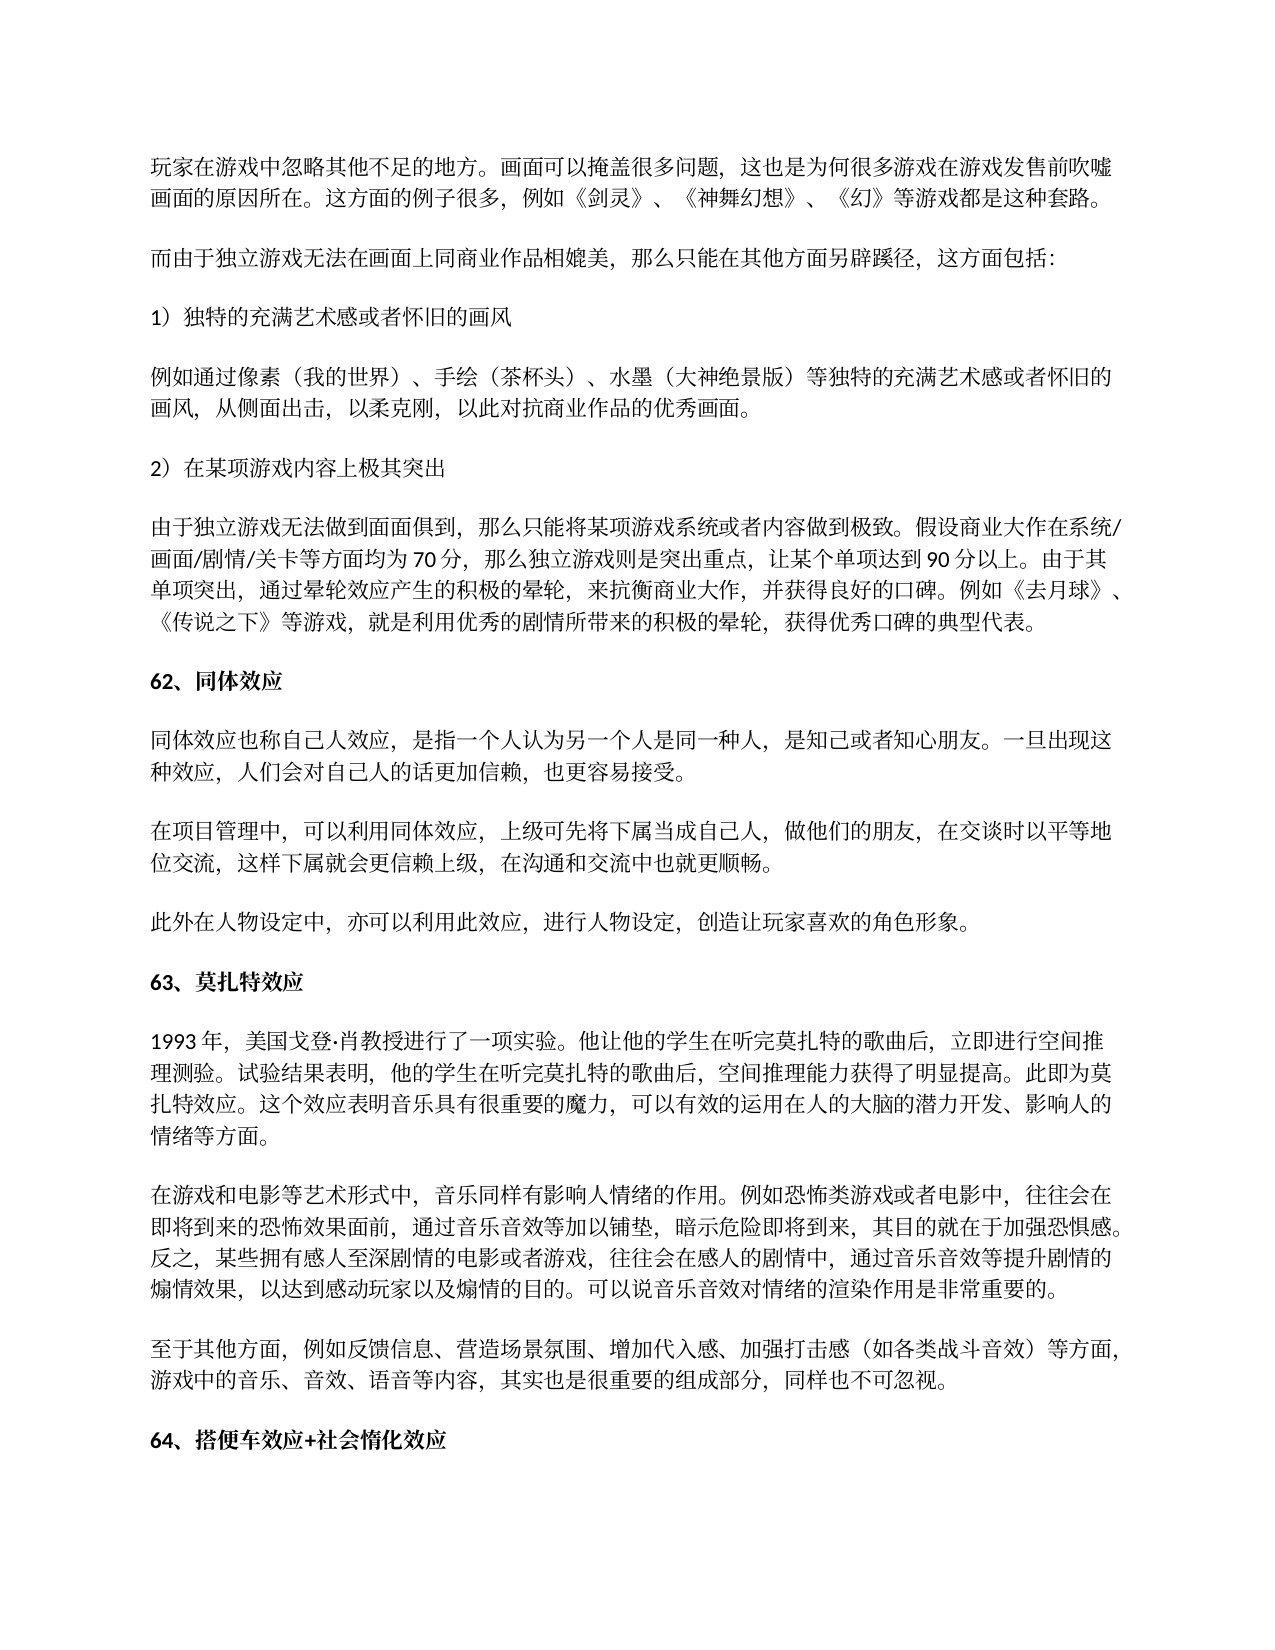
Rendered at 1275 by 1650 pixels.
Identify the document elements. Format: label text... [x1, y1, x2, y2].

text 而由于独立游戏无法在画面上同商业作品相媲美，那么只能在其他方面另辟蹊径，这方面包括： [150, 241, 1125, 272]
text 例如通过像素（我的世界）、手绘（茶杯头）、水墨（大神绝景版）等独特的充满艺术感或者怀旧的画风，从侧面出击，以柔克刚，以此对抗商业作品的优秀画面。 [150, 360, 1125, 423]
text 在项目管理中，可以利用同体效应，上级可先将下属当成自己人，做他们的朋友，在交谈时以平等地位交流，这样下属就会更信赖上级，在沟通和交流中也就更顺畅。 [150, 814, 1125, 877]
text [150, 150, 1125, 213]
text 此外在人物设定中，亦可以利用此效应，进行人物设定，创造让玩家喜欢的角色形象。 [150, 906, 1125, 937]
text 至于其他方面，例如反馈信息、营造场景氛围、增加代入感、加强打击感（如各类战斗音效）等方面，游戏中的音乐、音效、语音等内容，其实也是很重要的组成部分，同样也不可忽视。 [150, 1332, 1125, 1395]
text 64、搭便车效应+社会惰化效应 [150, 1423, 1125, 1454]
text 63、莫扎特效应 [150, 965, 1125, 996]
text 1993年，美国戈登·肖教授进行了一项实验。他让他的学生在听完莫扎特的歌曲后，立即进行空间推理测验。试验结果表明，他的学生在听完莫扎特的歌曲后，空间推理能力获得了明显提高。此即为莫扎特效应。这个效应表明音乐具有很重要的魔力，可以有效的运用在人的大脑的潜力开发、影响人的情绪等方面。 [150, 1024, 1125, 1150]
text 在游戏和电影等艺术形式中，音乐同样有影响人情绪的作用。例如恐怖类游戏或者电影中，往往会在即将到来的恐怖效果面前，通过音乐音效等加以铺垫，暗示危险即将到来，其目的就在于加强恐惧感。反之，某些拥有感人至深剧情的电影或者游戏，往往会在感人的剧情中，通过音乐音效等提升剧情的煽情效果，以达到感动玩家以及煽情的目的。可以说音乐音效对情绪的渲染作用是非常重要的。 [150, 1178, 1125, 1304]
text 62、同体效应 [150, 664, 1125, 696]
text 2）在某项游戏内容上极其突出 [150, 451, 1125, 482]
text 1）独特的充满艺术感或者怀旧的画风 [150, 300, 1125, 332]
text 同体效应也称自己人效应，是指一个人认为另一个人是同一种人，是知己或者知心朋友。一旦出现这种效应，人们会对自己人的话更加信赖，也更容易接受。 [150, 724, 1125, 787]
text 由于独立游戏无法做到面面俱到，那么只能将某项游戏系统或者内容做到极致。假设商业大作在系统/画面/剧情/关卡等方面均为70分，那么独立游戏则是突出重点，让某个单项达到90分以上。由于其单项突出，通过晕轮效应产生的积极的晕轮，来抗衡商业大作，并获得良好的口碑。例如《去月球》、《传说之下》等游戏，就是利用优秀的剧情所带来的积极的晕轮，获得优秀口碑的典型代表。 [150, 510, 1125, 636]
